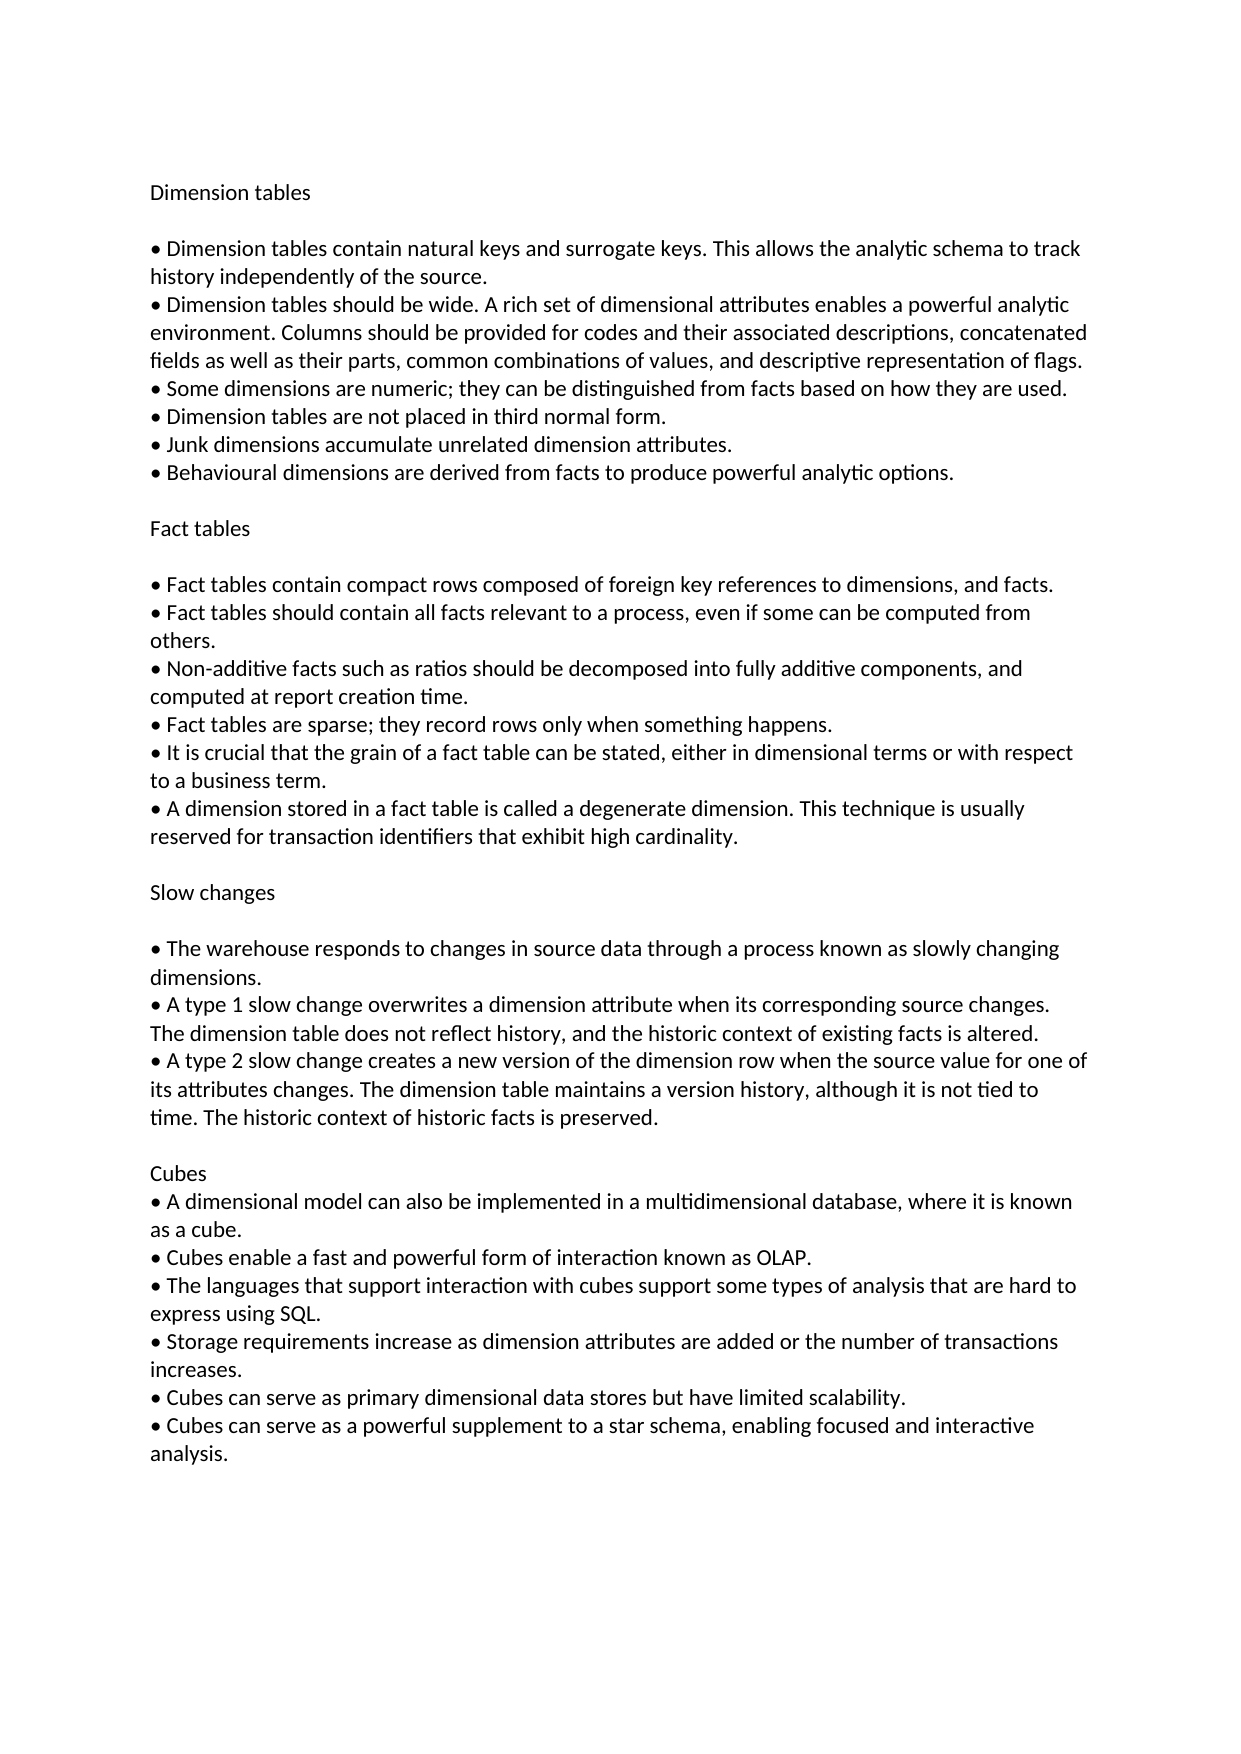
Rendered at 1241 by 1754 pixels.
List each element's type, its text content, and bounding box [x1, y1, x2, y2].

text • Cubes can serve as a powerful supplement to a star schema, enabling focused and interactive analysis. [150, 1411, 1090, 1467]
text Cubes [150, 1159, 1090, 1187]
text • Dimension tables should be wide. A rich set of dimensional attributes enables a powerful analytic environment. Columns should be provided for codes and their associated descriptions, concatenated fields as well as their parts, common combinations of values, and descriptive representation of flags. [150, 290, 1090, 374]
text • A type 1 slow change overwrites a dimension attribute when its corresponding source changes. The dimension table does not reflect history, and the historic context of existing facts is altered. [150, 991, 1090, 1047]
text • Fact tables should contain all facts relevant to a process, even if some can be computed from others. [150, 598, 1090, 654]
text • Fact tables are sparse; they record rows only when something happens. [150, 710, 1090, 738]
text • Non-additive facts such as ratios should be decomposed into fully additive components, and computed at report creation time. [150, 654, 1090, 710]
text • Fact tables contain compact rows composed of foreign key references to dimensions, and facts. [150, 570, 1090, 598]
text Fact tables [150, 514, 1090, 542]
text • Behavioural dimensions are derived from facts to produce powerful analytic options. [150, 458, 1090, 486]
text • Cubes enable a fast and powerful form of interaction known as OLAP. [150, 1243, 1090, 1271]
text • Cubes can serve as primary dimensional data stores but have limited scalability. [150, 1383, 1090, 1411]
text • A dimensional model can also be implemented in a multidimensional database, where it is known as a cube. [150, 1187, 1090, 1243]
text • Junk dimensions accumulate unrelated dimension attributes. [150, 430, 1090, 458]
text • Storage requirements increase as dimension attributes are added or the number of transactions increases. [150, 1327, 1090, 1383]
text Slow changes [150, 878, 1090, 907]
text • The warehouse responds to changes in source data through a process known as slowly changing dimensions. [150, 934, 1090, 991]
text • The languages that support interaction with cubes support some types of analysis that are hard to express using SQL. [150, 1271, 1090, 1327]
text • Some dimensions are numeric; they can be distinguished from facts based on how they are used. [150, 374, 1090, 402]
text Dimension tables [150, 178, 1090, 206]
text • Dimension tables are not placed in third normal form. [150, 402, 1090, 430]
text • A type 2 slow change creates a new version of the dimension row when the source value for one of its attributes changes. The dimension table maintains a version history, although it is not tied to time. The historic context of historic facts is preserved. [150, 1047, 1090, 1131]
text • It is crucial that the grain of a fact table can be stated, either in dimensional terms or with respect to a business term. [150, 738, 1090, 794]
text • Dimension tables contain natural keys and surrogate keys. This allows the analytic schema to track history independently of the source. [150, 234, 1090, 290]
text • A dimension stored in a fact table is called a degenerate dimension. This technique is usually reserved for transaction identifiers that exhibit high cardinality. [150, 794, 1090, 851]
